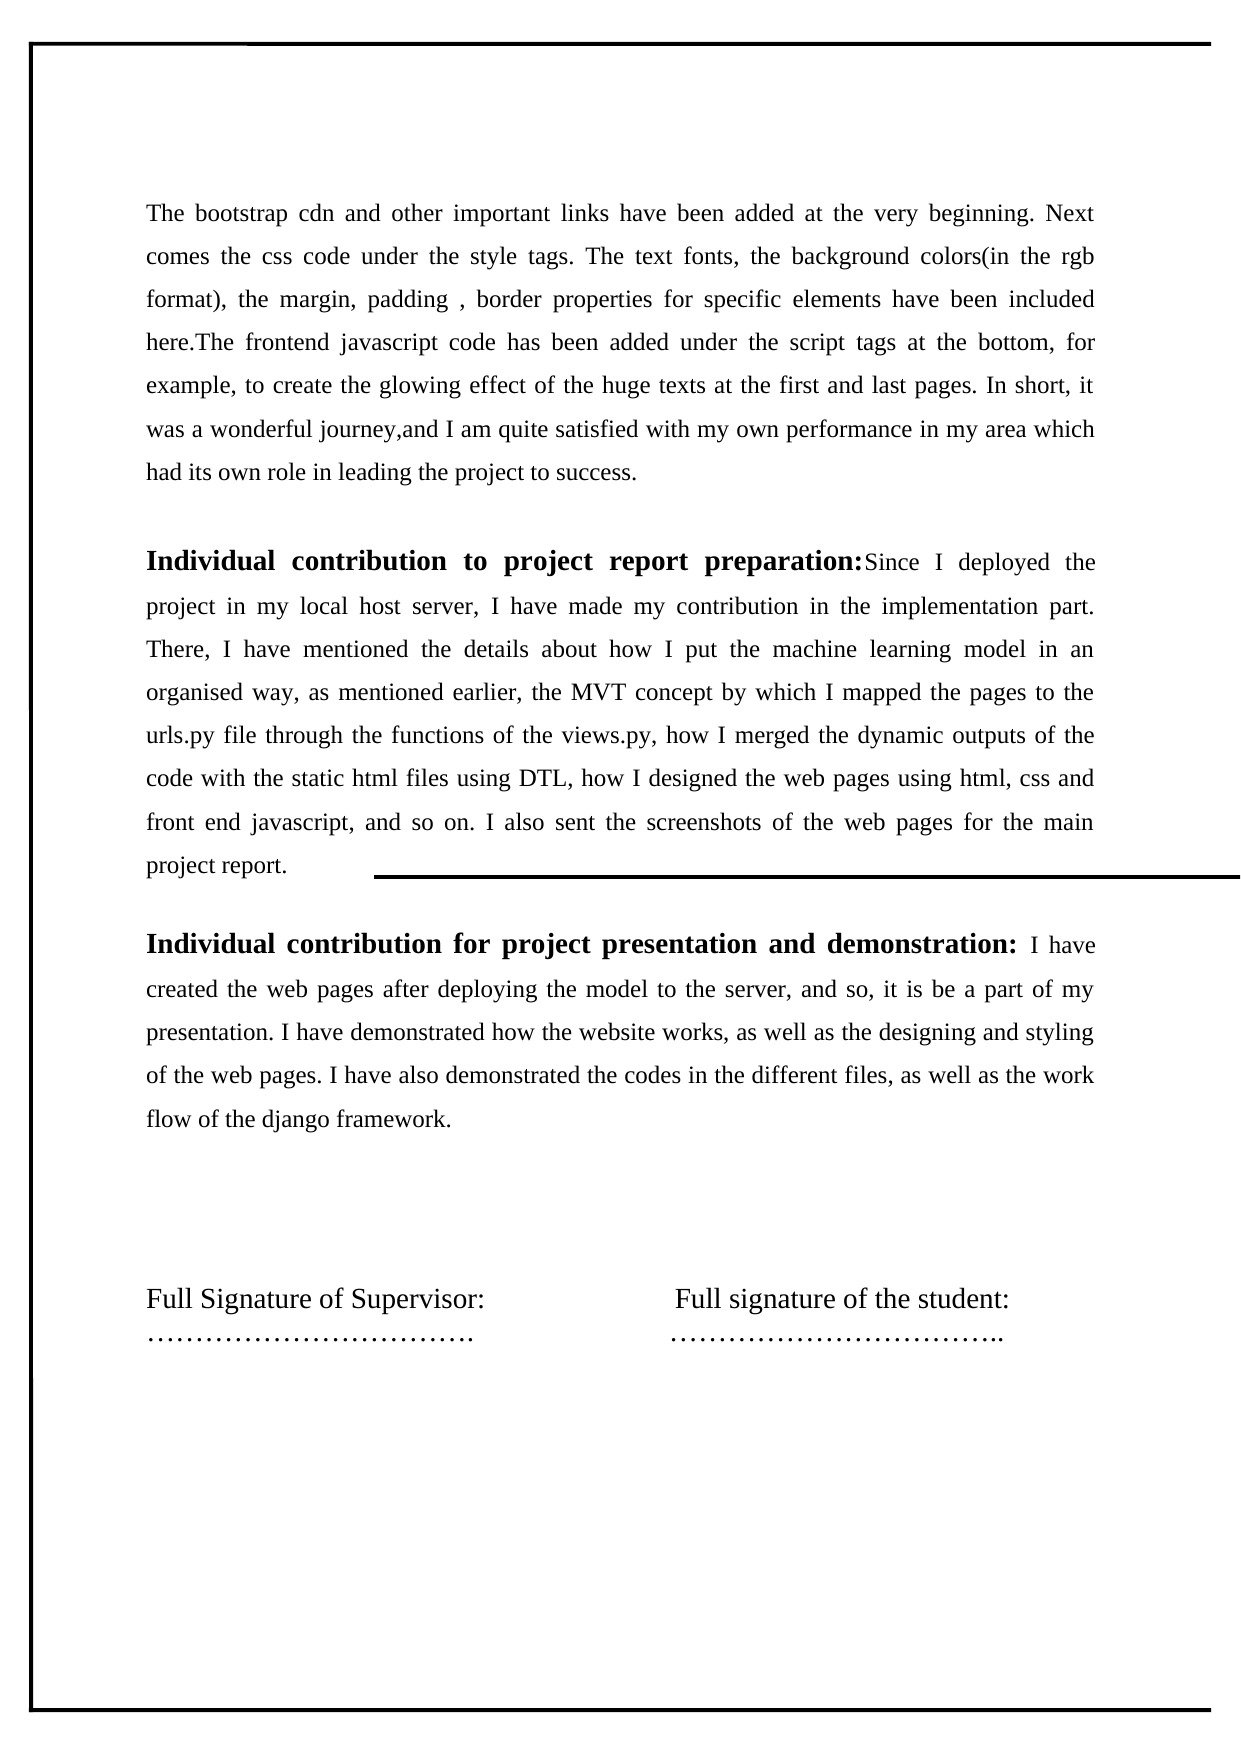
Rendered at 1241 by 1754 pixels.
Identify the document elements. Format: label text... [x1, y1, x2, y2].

text Individual contribution to project report preparation:Since I deployed the project in my local host server, I have made my contribution in the implementation part. There, I have mentioned the details about how I put the machine learning model in an organised way, as mentioned earlier, the MVT concept by which I mapped the pages to the urls.py file through the functions of the views.py, how I merged the dynamic outputs of the code with the static html files using DTL, how I designed the web pages using html, css and front end javascript, and so on. I also sent the screenshots of the web pages for the main project report. [146, 543, 1096, 878]
text Full Signature of Supervisor: Full signature of the student: [146, 1281, 1096, 1314]
text Individual contribution for project presentation and demonstration: I have created the web pages after deploying the model to the server, and so, it is be a part of my presentation. I have demonstrated how the website works, as well as the designing and styling of the web pages. I have also demonstrated the codes in the different files, as well as the work flow of the django framework. [146, 926, 1096, 1132]
text ……………………………. …………………………….. [146, 1314, 1096, 1348]
text The bootstrap cdn and other important links have been added at the very beginning. Next comes the css code under the style tags. The text fonts, the background colors(in the rgb format), the margin, padding , border properties for specific elements have been included here.The frontend javascript code has been added under the script tags at the bottom, for example, to create the glowing effect of the huge texts at the first and last pages. In short, it was a wonderful journey,and I am quite satisfied with my own performance in my area which had its own role in leading the project to success. [146, 198, 1096, 486]
